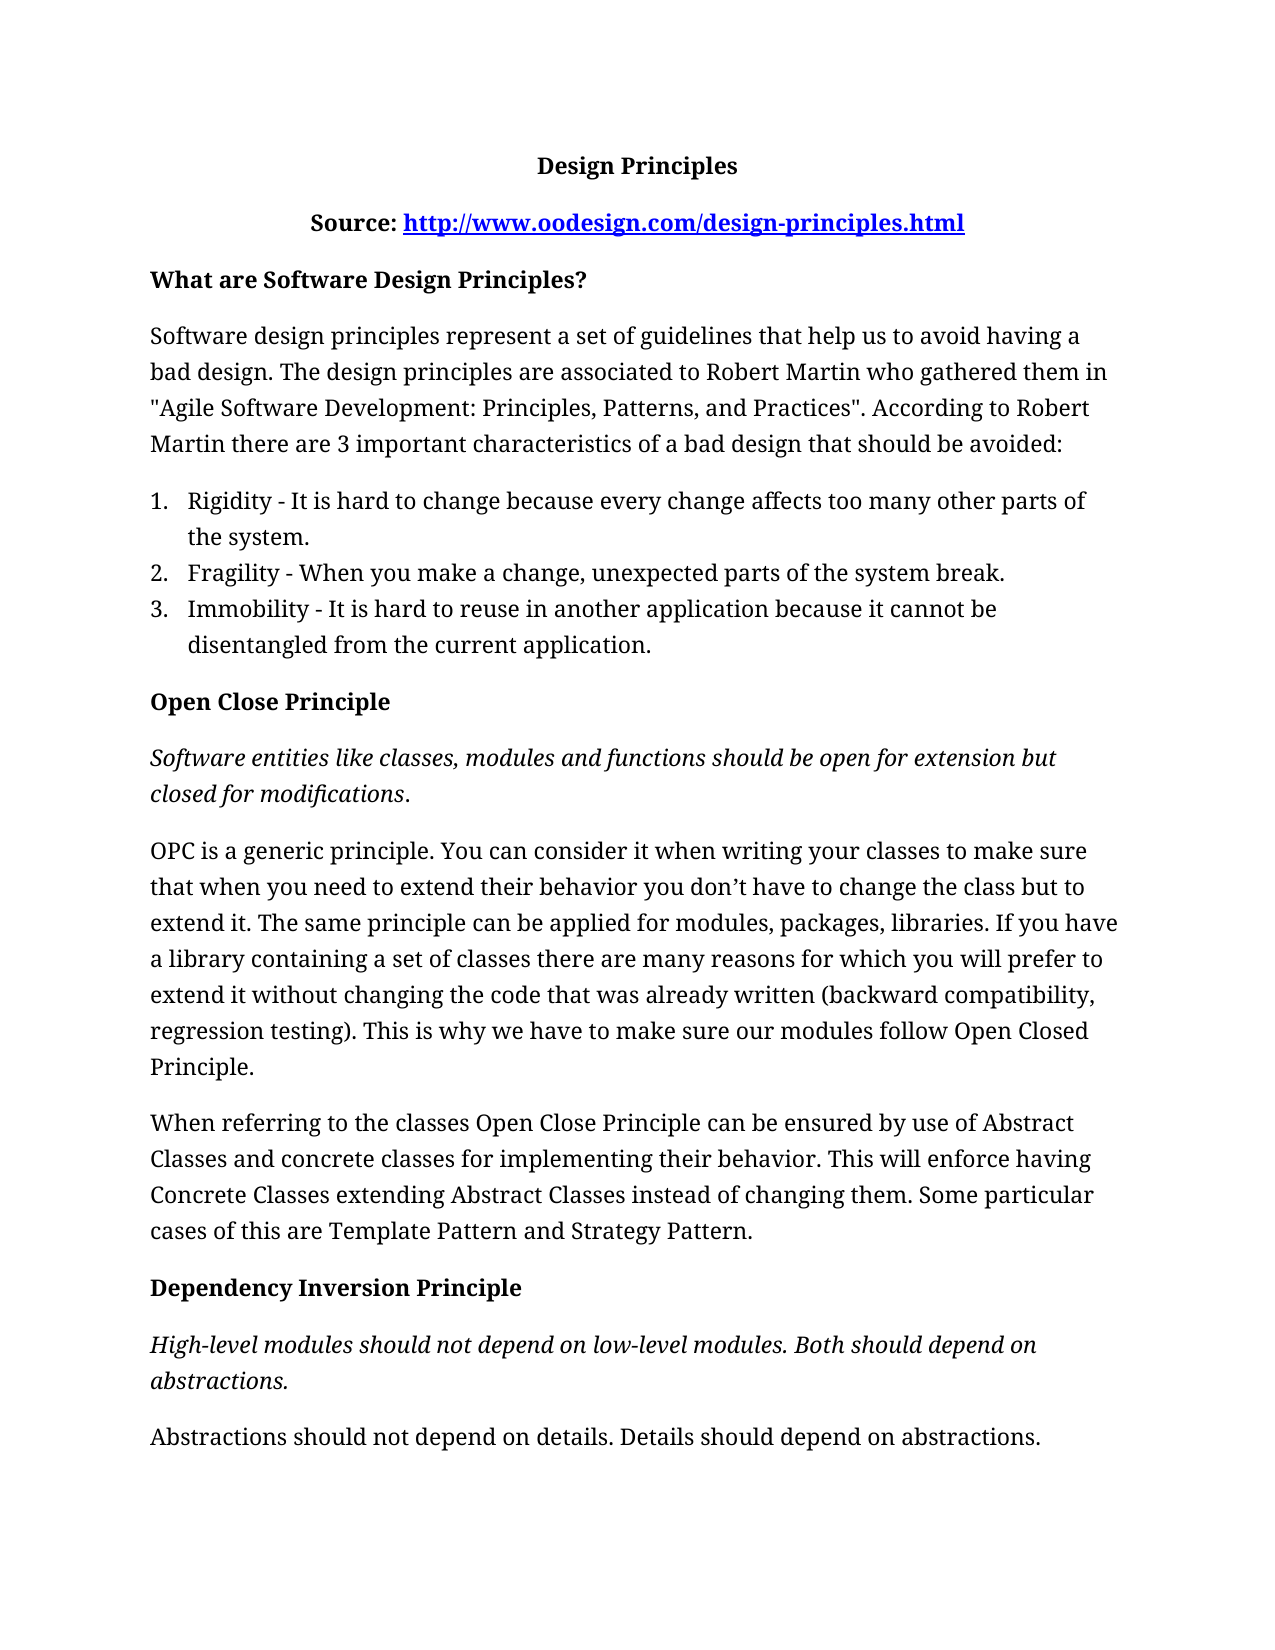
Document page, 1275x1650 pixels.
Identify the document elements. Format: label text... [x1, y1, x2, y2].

text Software design principles represent a set of guidelines that help us to avoid having a bad design. The design principles are associated to Robert Martin who gathered them in "Agile Software Development: Principles, Patterns, and Practices". According to Robert Martin there are 3 important characteristics of a bad design that should be avoided: [150, 320, 1125, 459]
text High-level modules should not depend on low-level modules. Both should depend on abstractions. [150, 1329, 1125, 1396]
list Rigidity - It is hard to change because every change affects too many other parts of the system. [150, 485, 1125, 552]
list Fragility - When you make a change, unexpected parts of the system break. [150, 557, 1125, 588]
text What are Software Design Principles? [150, 263, 1125, 295]
text Design Principles [150, 150, 1125, 181]
text OPC is a generic principle. You can consider it when writing your classes to make sure that when you need to extend their behavior you don’t have to change the class but to extend it. The same principle can be applied for modules, packages, libraries. If you have a library containing a set of classes there are many reasons for which you will prefer to extend it without changing the code that was already written (backward compatibility, regression testing). This is why we have to make sure our modules follow Open Closed Principle. [150, 835, 1125, 1082]
text Open Close Principle [150, 685, 1125, 717]
text Software entities like classes, modules and functions should be open for extension but closed for modifications. [150, 742, 1125, 809]
text Dependency Inversion Principle [150, 1272, 1125, 1303]
text When referring to the classes Open Close Principle can be ensured by use of Abstract Classes and concrete classes for implementing their behavior. This will enforce having Concrete Classes extending Abstract Classes instead of changing them. Some particular cases of this are Template Pattern and Strategy Pattern. [150, 1107, 1125, 1246]
list Immobility - It is hard to reuse in another application because it cannot be disentangled from the current application. [150, 593, 1125, 660]
text Abstractions should not depend on details. Details should depend on abstractions. [150, 1421, 1125, 1453]
text Source: http://www.oodesign.com/design-principles.html [150, 207, 1125, 238]
